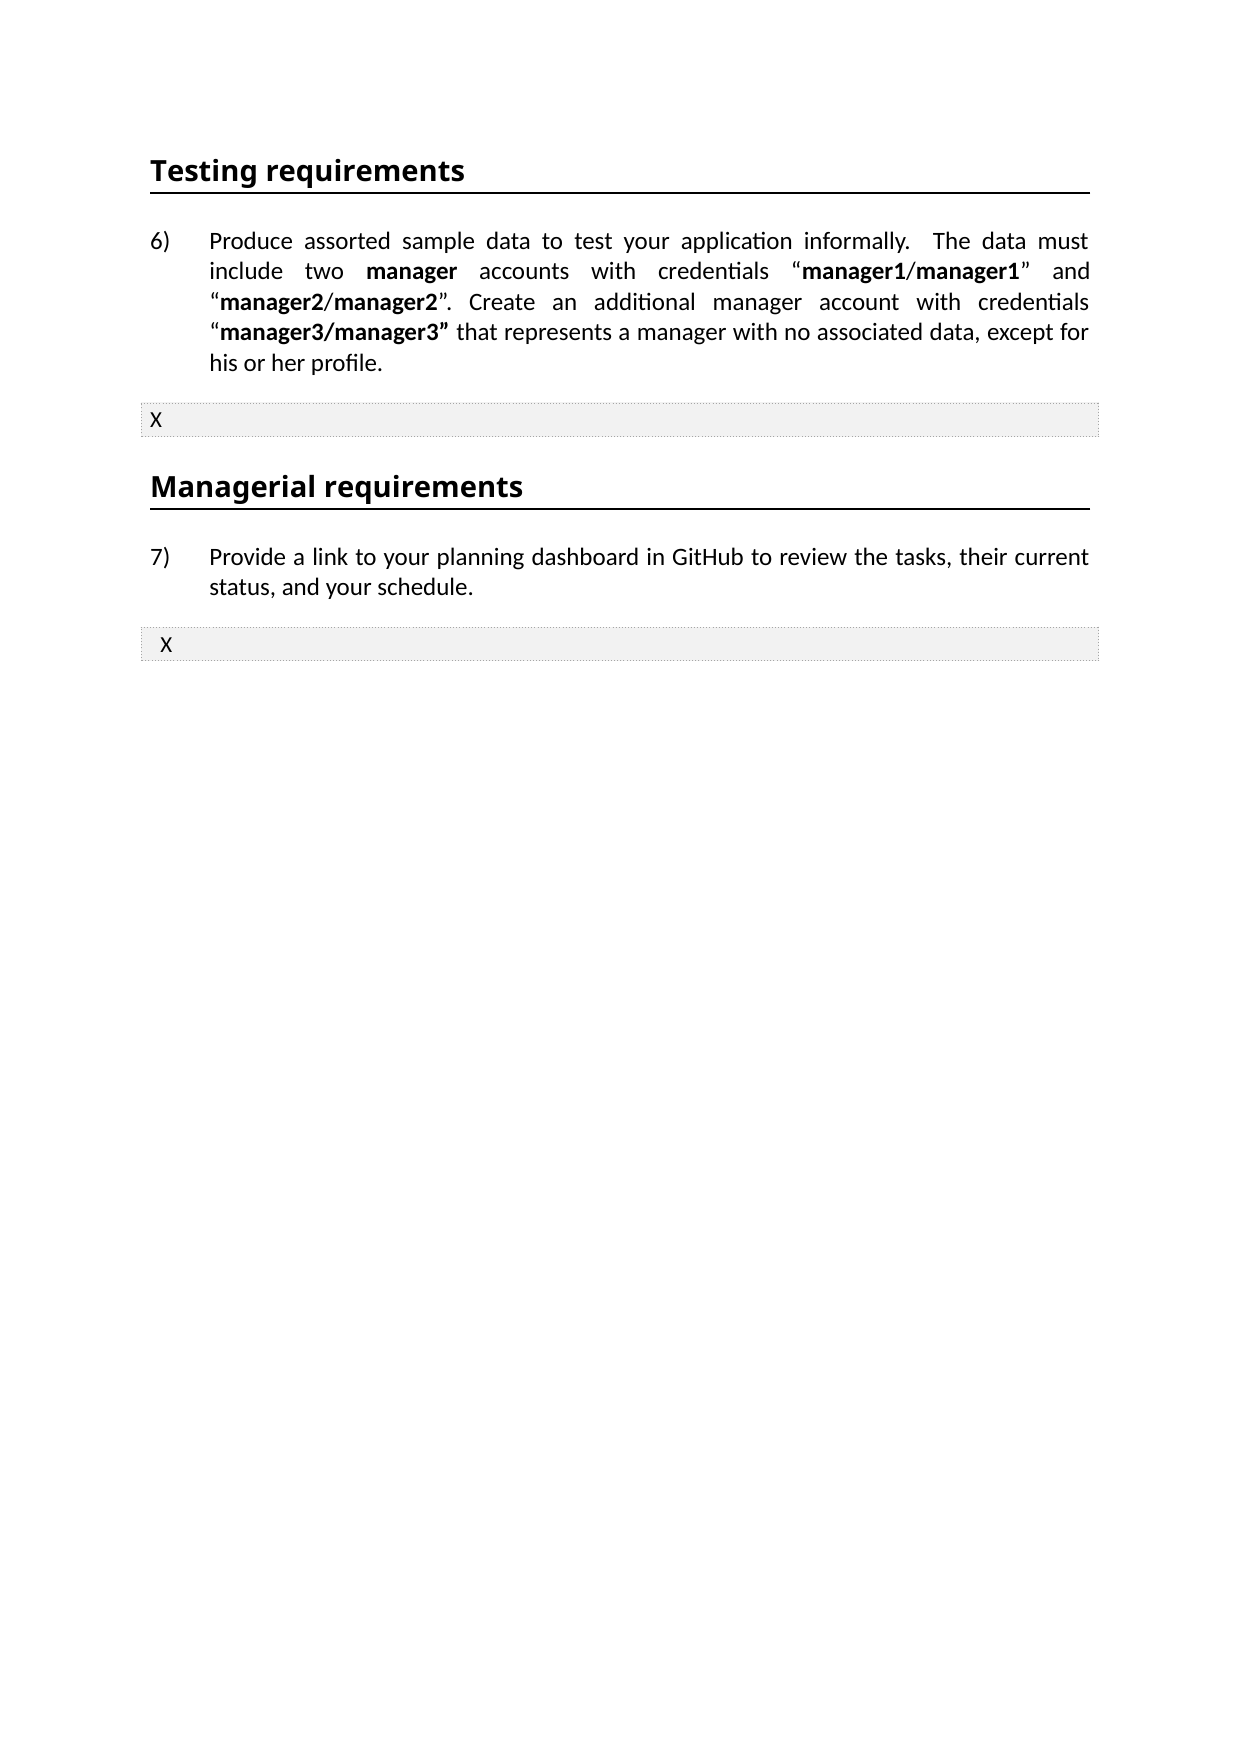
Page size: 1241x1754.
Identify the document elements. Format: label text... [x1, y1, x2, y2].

subtitle Managerial requirements [150, 466, 1090, 508]
text Provide a link to your planning dashboard in GitHub to review the tasks, their current status, and your schedule. [150, 541, 1090, 602]
text Produce assorted sample data to test your application informally. The data must include two manager accounts with credentials “manager1/manager1” and “manager2/manager2”. Create an additional manager account with credentials “manager3/manager3” that represents a manager with no associated data, except for his or her profile. [150, 225, 1090, 377]
subtitle Testing requirements [150, 150, 1090, 192]
